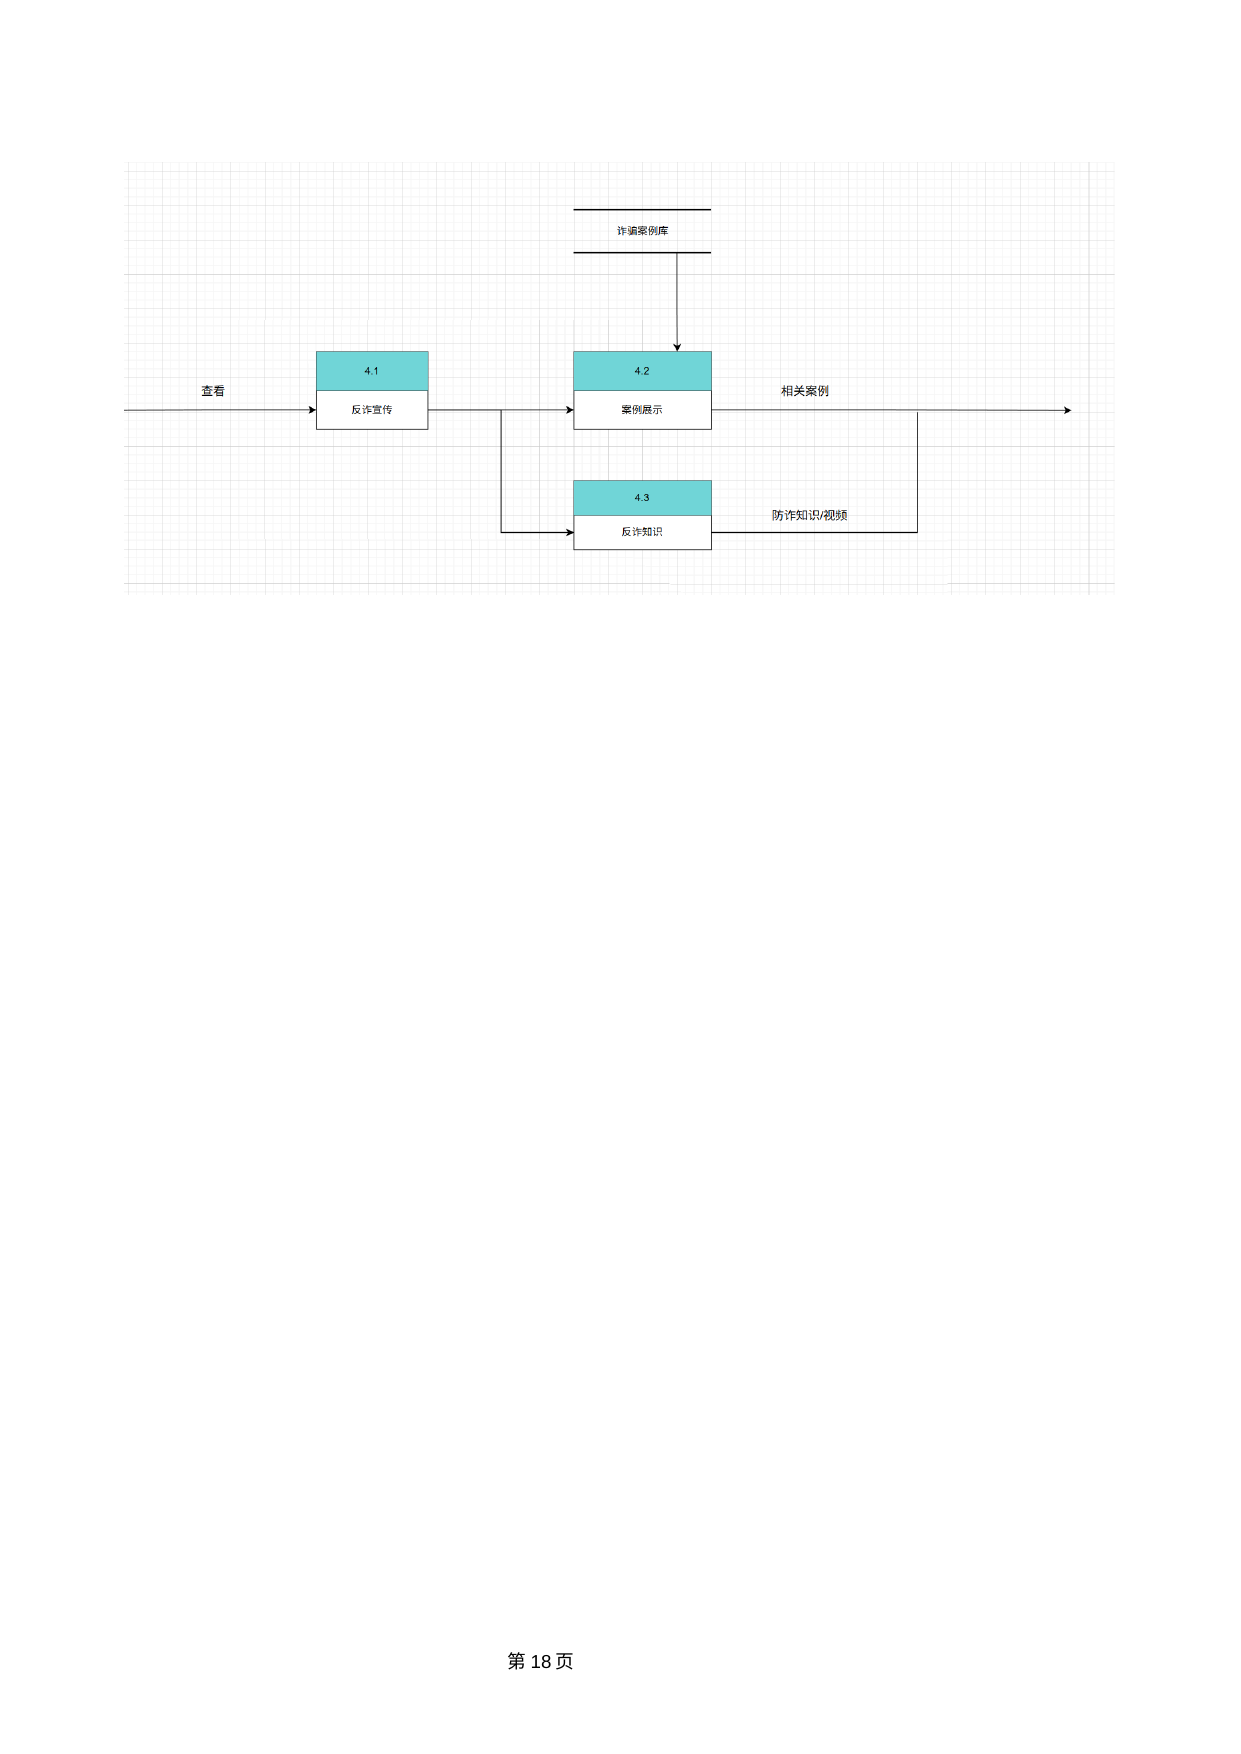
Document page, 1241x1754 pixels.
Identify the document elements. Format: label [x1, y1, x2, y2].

picture [124, 162, 1115, 595]
